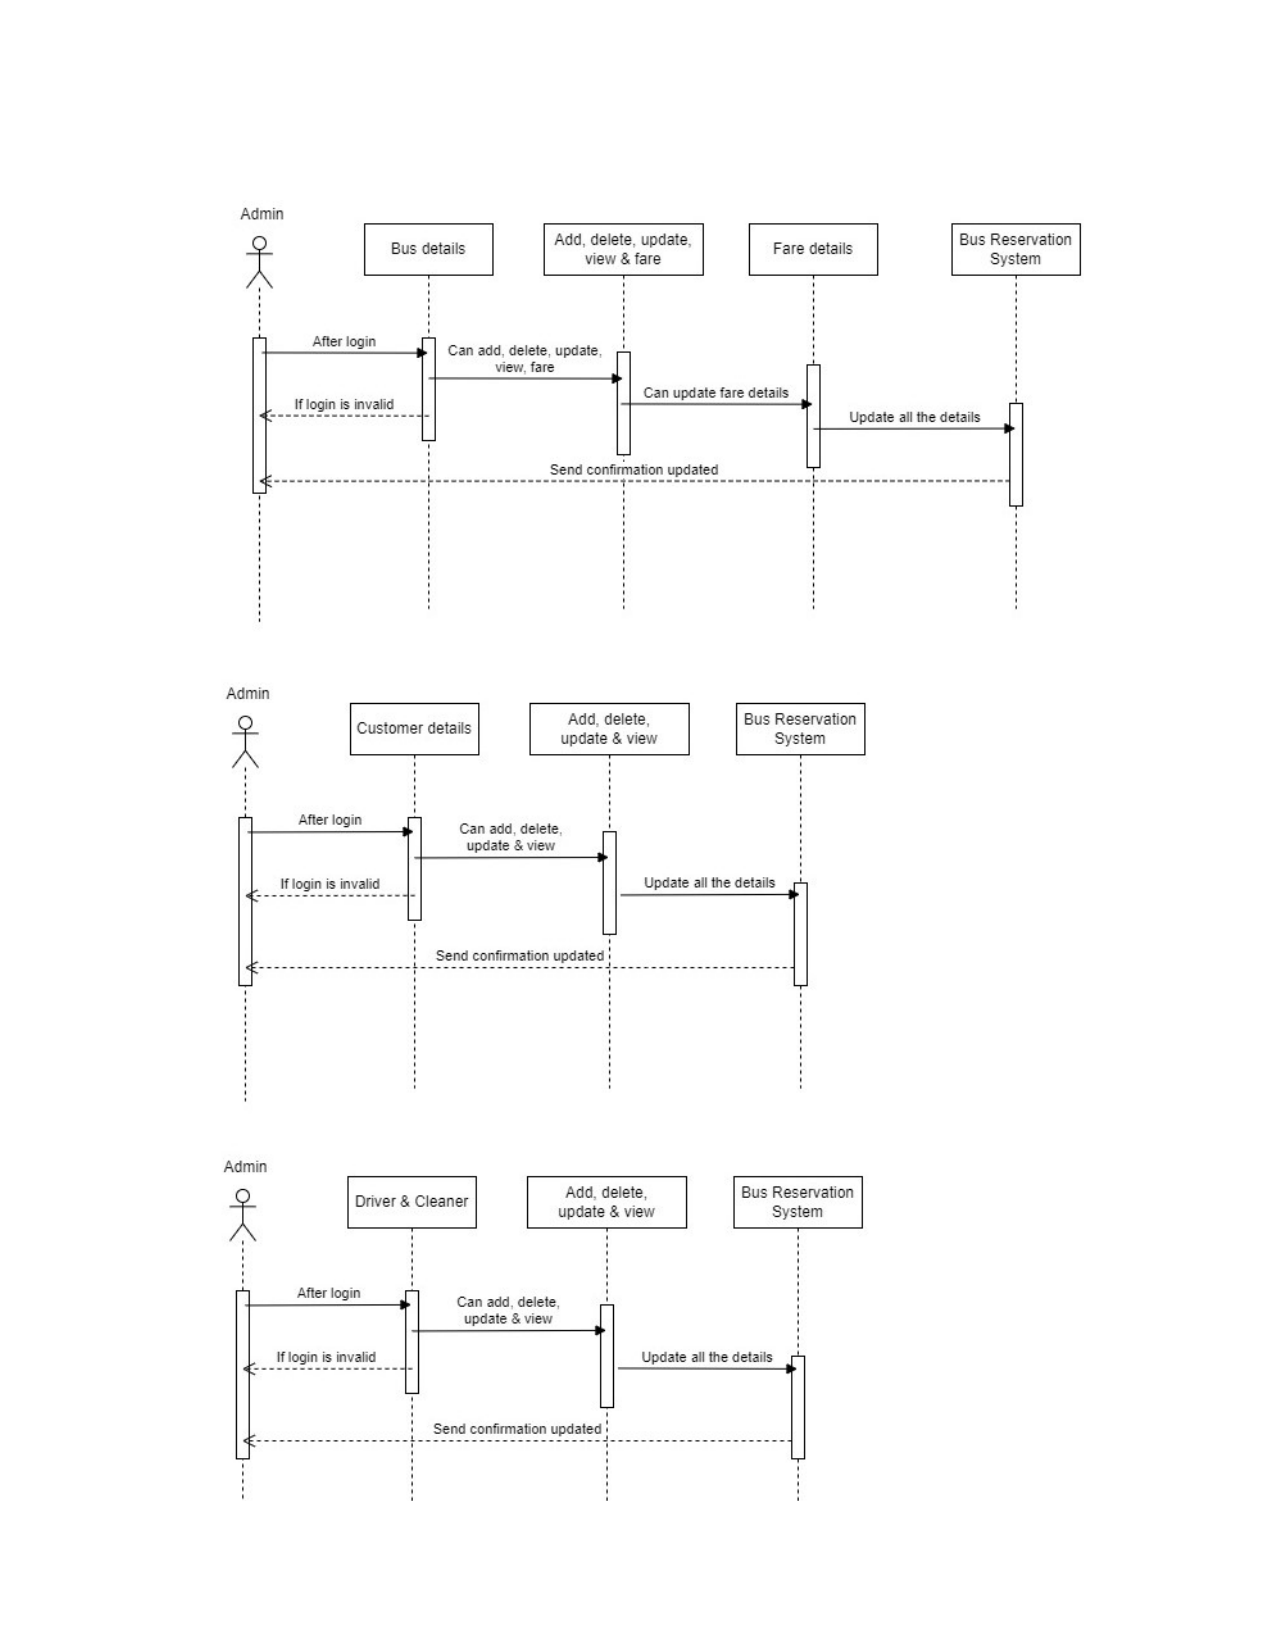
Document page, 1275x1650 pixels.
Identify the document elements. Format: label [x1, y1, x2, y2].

picture [150, 150, 1125, 1501]
